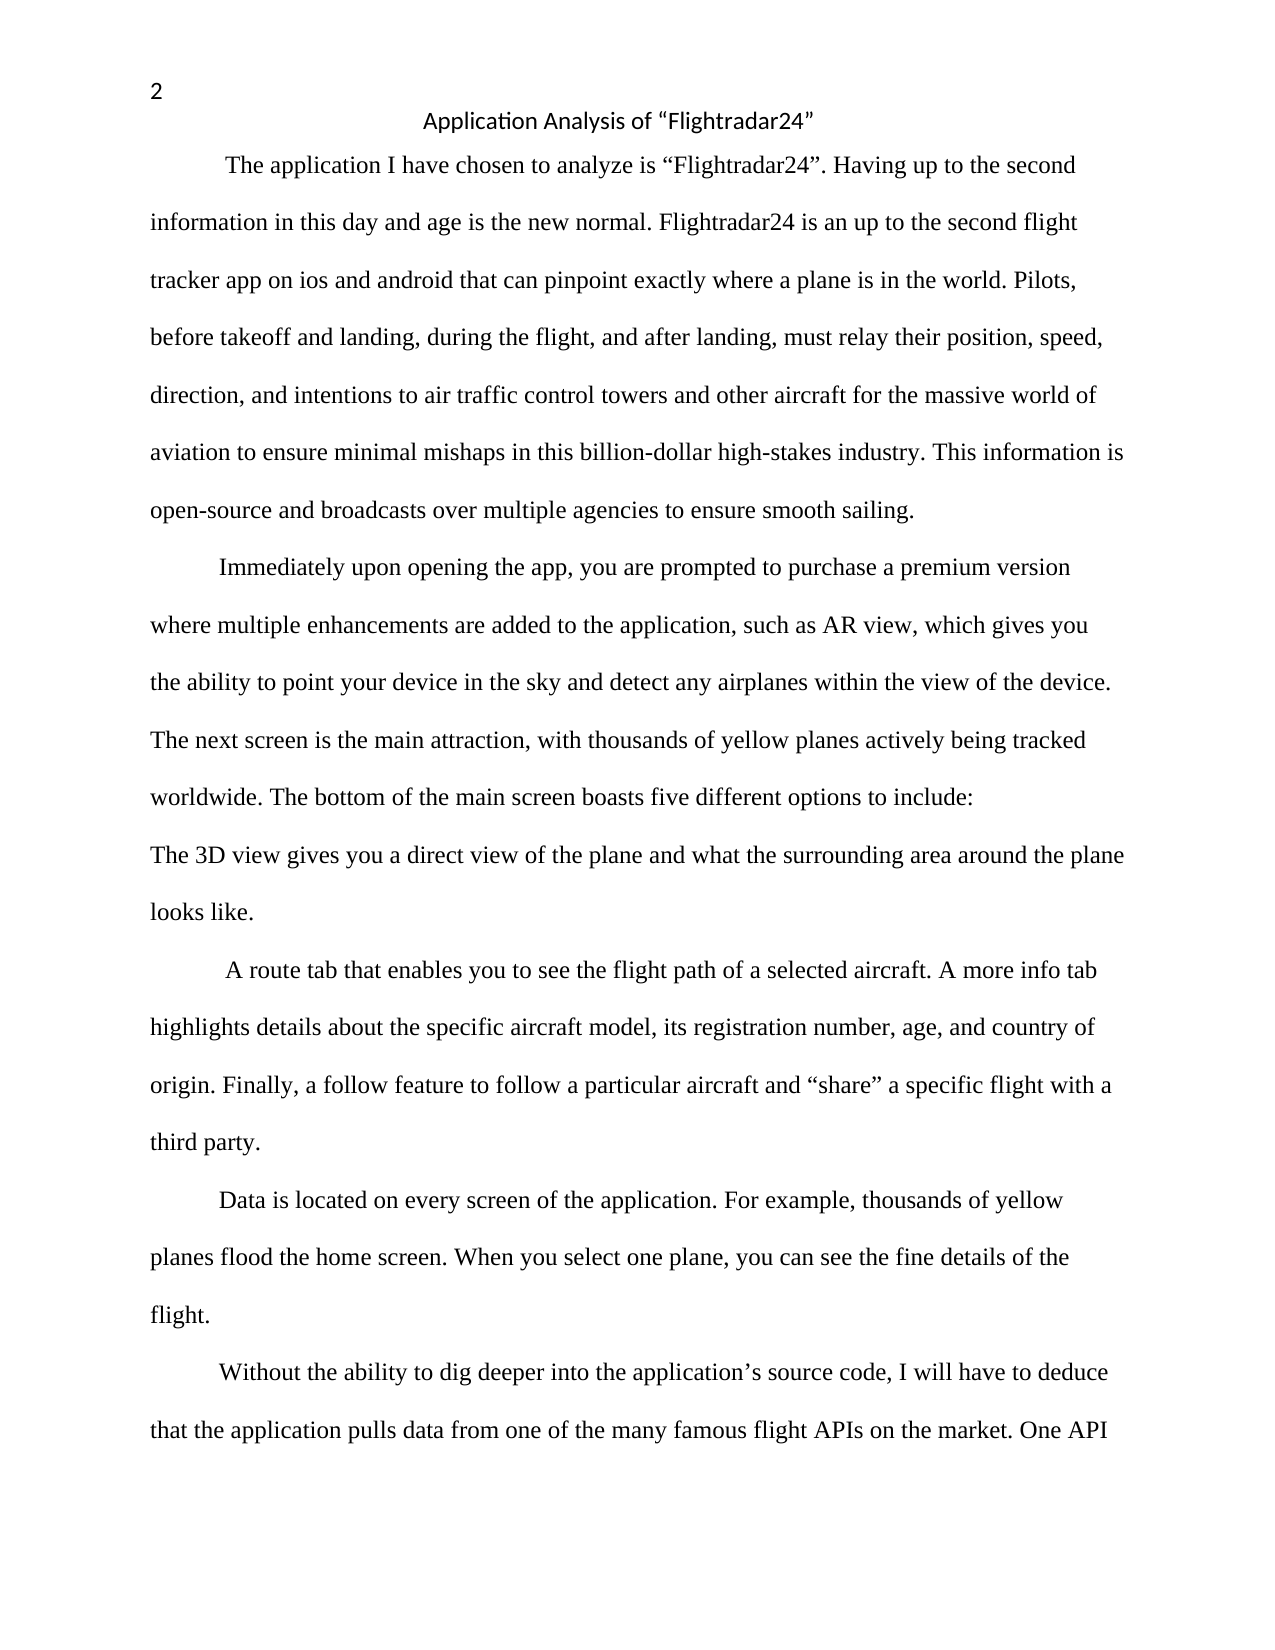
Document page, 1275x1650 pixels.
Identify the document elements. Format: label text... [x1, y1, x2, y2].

text Data is located on every screen of the application. For example, thousands of yellow planes flood the home screen. When you select one plane, you can see the fine details of the flight. [150, 1185, 1125, 1329]
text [150, 1357, 1125, 1444]
text A route tab that enables you to see the flight path of a selected aircraft. A more info tab highlights details about the specific aircraft model, its registration number, age, and country of origin. Finally, a follow feature to follow a particular aircraft and “share” a specific flight with a third party. [150, 955, 1125, 1156]
text The application I have chosen to analyze is “Flightradar24”. Having up to the second information in this day and age is the new normal. Flightradar24 is an up to the second flight tracker app on ios and android that can pinpoint exactly where a plane is in the world. Pilots, before takeoff and landing, during the flight, and after landing, must relay their position, speed, direction, and intentions to air traffic control towers and other aircraft for the massive world of aviation to ensure minimal mishaps in this billion-dollar high-stakes industry. This information is open-source and broadcasts over multiple agencies to ensure smooth sailing. [150, 150, 1125, 524]
text Immediately upon opening the app, you are prompted to purchase a premium version where multiple enhancements are added to the application, such as AR view, which gives you the ability to point your device in the sky and detect any airplanes within the view of the device. The next screen is the main attraction, with thousands of yellow planes actively being tracked worldwide. The bottom of the main screen boasts five different options to include: [150, 552, 1125, 811]
text The 3D view gives you a direct view of the plane and what the surrounding area around the plane looks like. [150, 840, 1125, 926]
